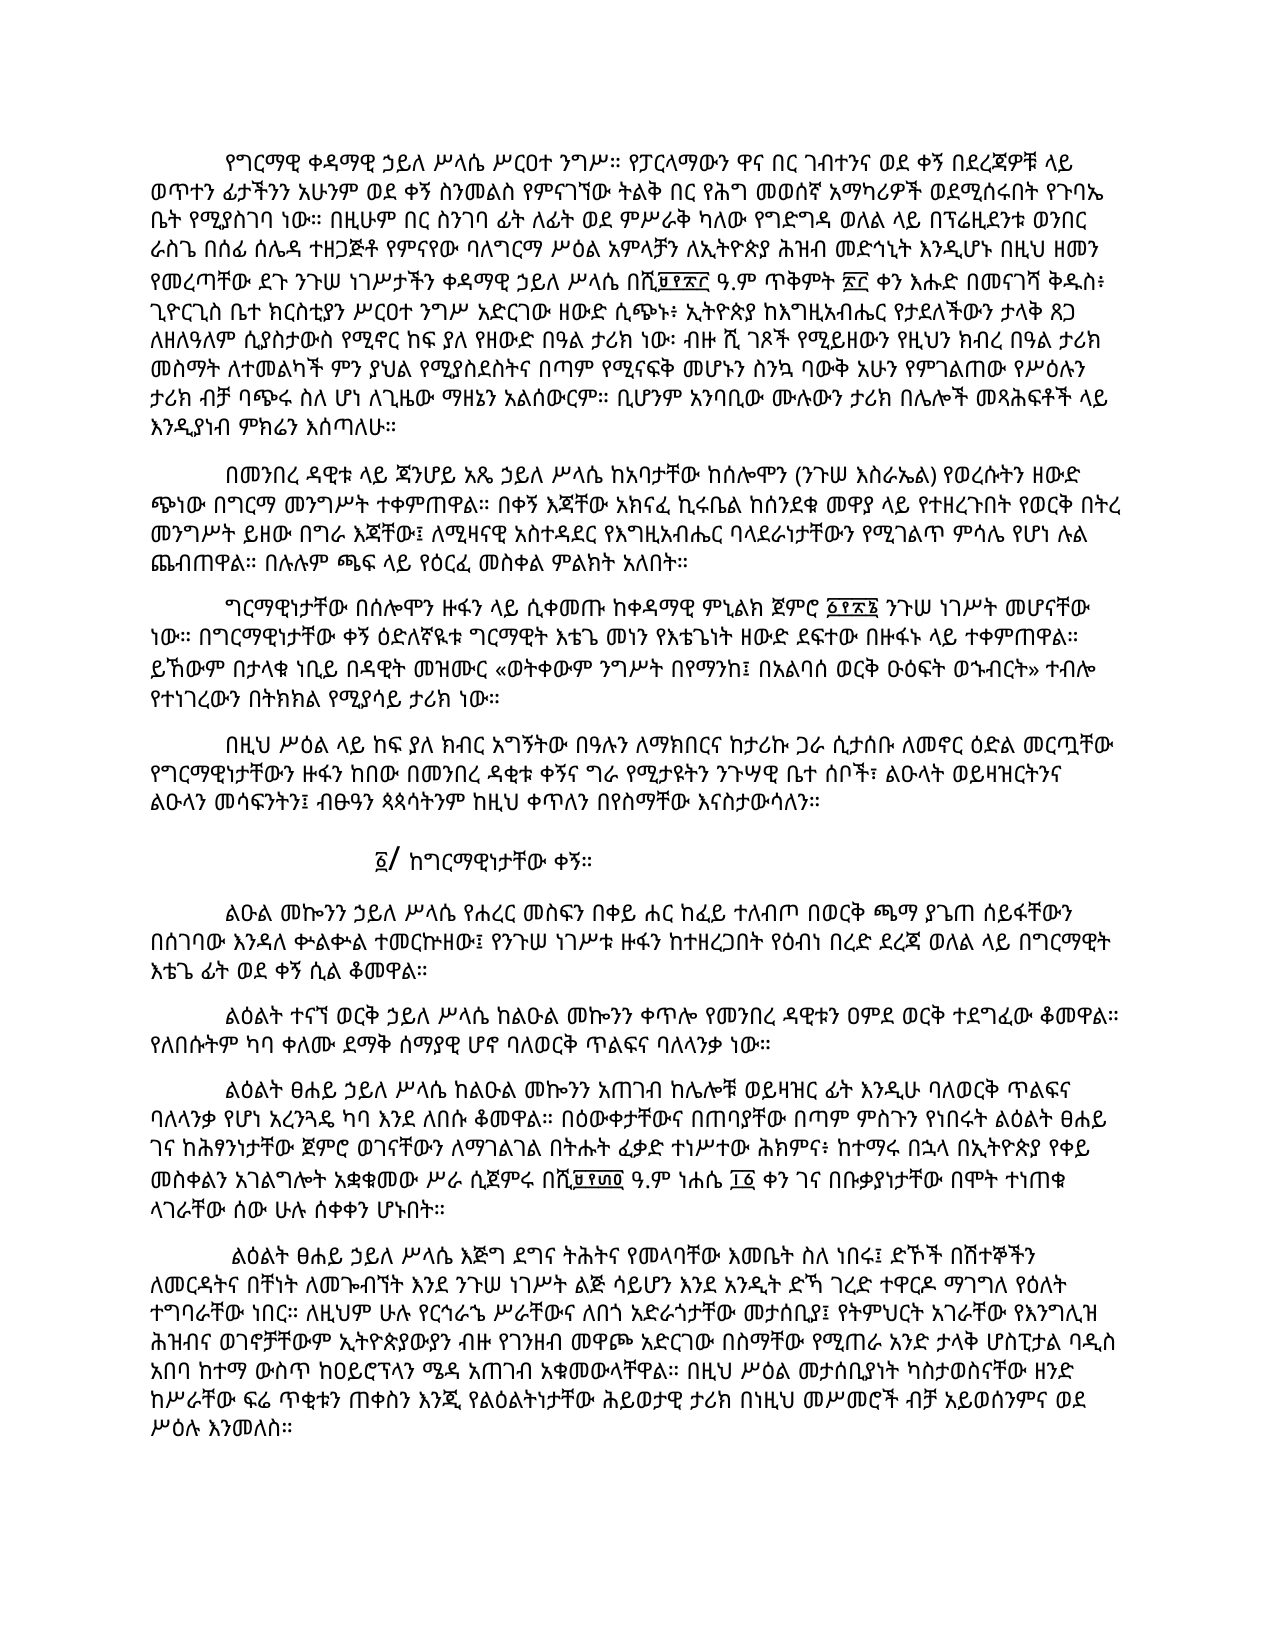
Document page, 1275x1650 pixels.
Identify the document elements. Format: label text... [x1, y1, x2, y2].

text ፩/ ከግርማዊነታቸው ቀኝ። [150, 835, 1125, 880]
text ግርማዊነታቸው በሰሎሞን ዙፋን ላይ ሲቀመጡ ከቀዳማዊ ምኒልክ ጀምሮ ፩፻፳፮ ንጉሠ ነገሥት መሆናቸው ነው። በግርማዊነታቸው ቀኝ ዕድለኛዪቱ ግርማዊት እቴጌ መነን የእቴጌነት ዘውድ ደፍተው በዙፋኑ ላይ ተቀምጠዋል። ይኸውም በታላቁ ነቢይ በዳዊት መዝሙር «ወትቀውም ንግሥት በየማንከ፤ በአልባሰ ወርቅ ዑዕፍት ወኁብርት» ተብሎ የተነገረውን በትክክል የሚያሳይ ታሪክ ነው። [150, 595, 1125, 713]
text ልዕልት ተናኘ ወርቅ ኃይለ ሥላሴ ከልዑል መኰንን ቀጥሎ የመንበረ ዳዊቱን ዐምደ ወርቅ ተደግፈው ቆመዋል። የለበሱትም ካባ ቀለሙ ደማቅ ሰማያዊ ሆኖ ባለወርቅ ጥልፍና ባለላንቃ ነው። [150, 1003, 1125, 1059]
text በመንበረ ዳዊቱ ላይ ጃንሆይ አጼ ኃይለ ሥላሴ ከአባታቸው ከሰሎሞን (ንጉሠ እስራኤል) የወረሱትን ዘውድ ጭነው በግርማ መንግሥት ተቀምጠዋል። በቀኝ እጃቸው አክናፈ ኪሩቤል ከሰንደቁ መዋያ ላይ የተዘረጉበት የወርቅ በትረ መንግሥት ይዘው በግራ እጃቸው፤ ለሚዛናዊ አስተዳደር የእግዚአብሔር ባላደራነታቸውን የሚገልጥ ምሳሌ የሆነ ሉል ጨብጠዋል። በሉሉም ጫፍ ላይ የዕርፈ መስቀል ምልክት አለበት። [150, 459, 1125, 577]
text የግርማዊ ቀዳማዊ ኃይለ ሥላሴ ሥርዐተ ንግሥ። የፓርላማውን ዋና በር ገብተንና ወደ ቀኝ በደረጃዎቹ ላይ ወጥተን ፊታችንን አሁንም ወደ ቀኝ ስንመልስ የምናገኘው ትልቅ በር የሕግ መወሰኛ አማካሪዎች ወደሚሰሩበት የጉባኤ ቤት የሚያስገባ ነው። በዚሁም በር ስንገባ ፊት ለፊት ወደ ምሥራቅ ካለው የግድግዳ ወለል ላይ በፕሬዚደንቱ ወንበር ራስጌ በሰፊ ሰሌዳ ተዘጋጅቶ የምናየው ባለግርማ ሥዕል አምላቻን ለኢትዮጵያ ሕዝብ መድኅኒት እንዲሆኑ በዚህ ዘመን የመረጣቸው ደጉ ንጉሠ ነገሥታችን ቀዳማዊ ኃይለ ሥላሴ በሺ፱፻፳፫ ዓ.ም ጥቅምት ፳፫ ቀን እሑድ በመናገሻ ቅዱስ፥ ጊዮርጊስ ቤተ ክርስቲያን ሥርዐተ ንግሥ አድርገው ዘውድ ሲጭኑ፥ ኢትዮጵያ ከእግዚአብሔር የታደለችውን ታላቅ ጸጋ ለዘለዓለም ሲያስታውስ የሚኖር ከፍ ያለ የዘውድ በዓል ታሪክ ነው፡ ብዙ ሺ ገጾች የሚይዘውን የዚህን ክብረ በዓል ታሪክ መስማት ለተመልካች ምን ያህል የሚያስደስትና በጣም የሚናፍቅ መሆኑን ስንኳ ባውቅ አሁን የምገልጠው የሥዕሉን ታሪክ ብቻ ባጭሩ ስለ ሆነ ለጊዜው ማዘኔን አልሰውርም። ቢሆንም አንባቢው ሙሉውን ታሪክ በሌሎች መጻሕፍቶች ላይ እንዲያነብ ምክሬን እሰጣለሁ። [150, 150, 1125, 440]
text ልዕልት ፀሐይ ኃይለ ሥላሴ እጅግ ደግና ትሕትና የመላባቸው እመቤት ስለ ነበሩ፤ ድኾች በሽተኞችን ለመርዳትና በቸነት ለመጐብኘት እንደ ንጉሠ ነገሥት ልጅ ሳይሆን እንደ አንዲት ድኻ ገረድ ተዋርዶ ማገግለ የዕለት ተግባራቸው ነበር። ለዚህም ሁሉ የርኅራኄ ሥራቸውና ለበጎ አድራጎታቸው መታሰቢያ፤ የትምህርት አገራቸው የእንግሊዝ ሕዝብና ወገኖቻቸውም ኢትዮጵያውያን ብዙ የገንዘብ መዋጮ አድርገው በስማቸው የሚጠራ አንድ ታላቅ ሆስፒታል ባዲስ አበባ ከተማ ውስጥ ከዐይሮፕላን ሜዳ አጠገብ አቁመውላቸዋል። በዚህ ሥዕል መታሰቢያነት ካስታወስናቸው ዘንድ ከሥራቸው ፍሬ ጥቂቱን ጠቀስን እንጂ የልዕልትነታቸው ሕይወታዊ ታሪክ በነዚህ መሥመሮች ብቻ አይወሰንምና ወደ ሥዕሉ እንመለስ። [150, 1243, 1125, 1442]
text በዚህ ሥዕል ላይ ከፍ ያለ ክብር አግኝትው በዓሉን ለማክበርና ከታሪኩ ጋራ ሲታሰቡ ለመኖር ዕድል መርጧቸው የግርማዊነታቸውን ዙፋን ከበው በመንበረ ዳቂቱ ቀኝና ግራ የሚታዩትን ንጉሣዊ ቤተ ሰቦች፣ ልዑላት ወይዛዝርትንና ልዑላን መሳፍንትን፤ ብፁዓን ጳጳሳትንም ከዚህ ቀጥለን በየስማቸው እናስታውሳለን። [150, 732, 1125, 816]
text ልዕልት ፀሐይ ኃይለ ሥላሴ ከልዑል መኰንን አጠገብ ከሌሎቹ ወይዛዝር ፊት እንዲሁ ባለወርቅ ጥልፍና ባለላንቃ የሆነ አረንጓዴ ካባ እንደ ለበሱ ቆመዋል። በዕውቀታቸውና በጠባያቸው በጣም ምስጉን የነበሩት ልዕልት ፀሐይ ገና ከሕፃንነታቸው ጀምሮ ወገናቸውን ለማገልገል በትሑት ፈቃድ ተነሥተው ሕክምና፥ ከተማሩ በኋላ በኢትዮጵያ የቀይ መስቀልን አገልግሎት አቋቁመው ሥራ ሲጀምሩ በሺ፱፻፴፬ ዓ.ም ነሐሴ ፲፩ ቀን ገና በቡቃያነታቸው በሞት ተነጠቁ ላገራቸው ሰው ሁሉ ሰቀቀን ሆኑበት። [150, 1078, 1125, 1224]
text ልዑል መኰንን ኃይለ ሥላሴ የሐረር መስፍን በቀይ ሐር ከፈይ ተለብጦ በወርቅ ጫማ ያጌጠ ሰይፋቸውን በሰገባው እንዳለ ቍልቍል ተመርኵዘው፤ የንጉሠ ነገሥቱ ዙፋን ከተዘረጋበት የዕብነ በረድ ደረጃ ወለል ላይ በግርማዊት እቴጌ ፊት ወደ ቀኝ ሲል ቆመዋል። [150, 901, 1125, 985]
